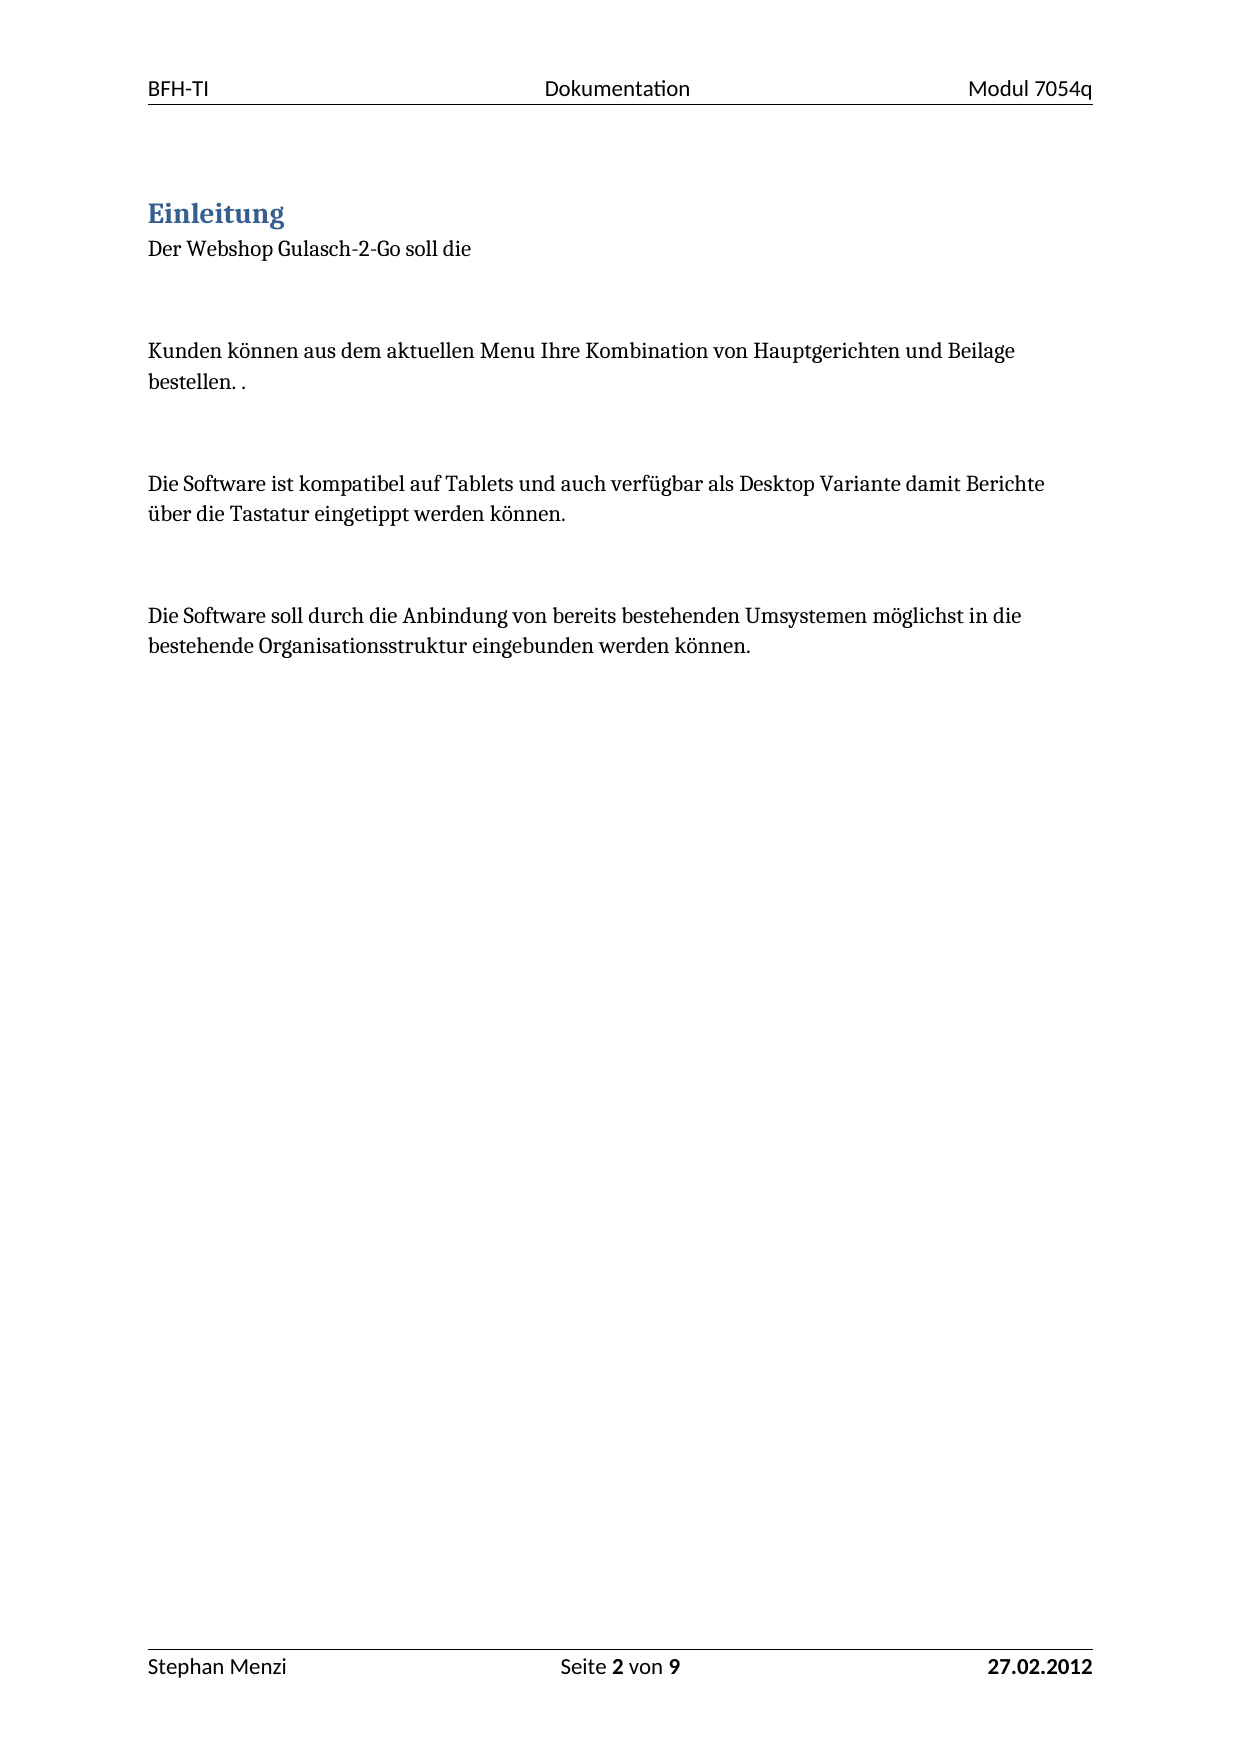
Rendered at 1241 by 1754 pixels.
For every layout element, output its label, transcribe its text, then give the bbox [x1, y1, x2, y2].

text Der Webshop Gulasch-2-Go soll die [148, 236, 1093, 262]
text Kunden können aus dem aktuellen Menu Ihre Kombination von Hauptgerichten und Beilage bestellen. . [148, 338, 1093, 395]
text Die Software soll durch die Anbindung von bereits bestehenden Umsystemen möglichst in die bestehende Organisationsstruktur eingebunden werden können. [148, 603, 1093, 659]
subtitle Einleitung [148, 198, 1093, 231]
text Die Software ist kompatibel auf Tablets und auch verfügbar als Desktop Variante damit Berichte über die Tastatur eingetippt werden können. [148, 471, 1093, 527]
